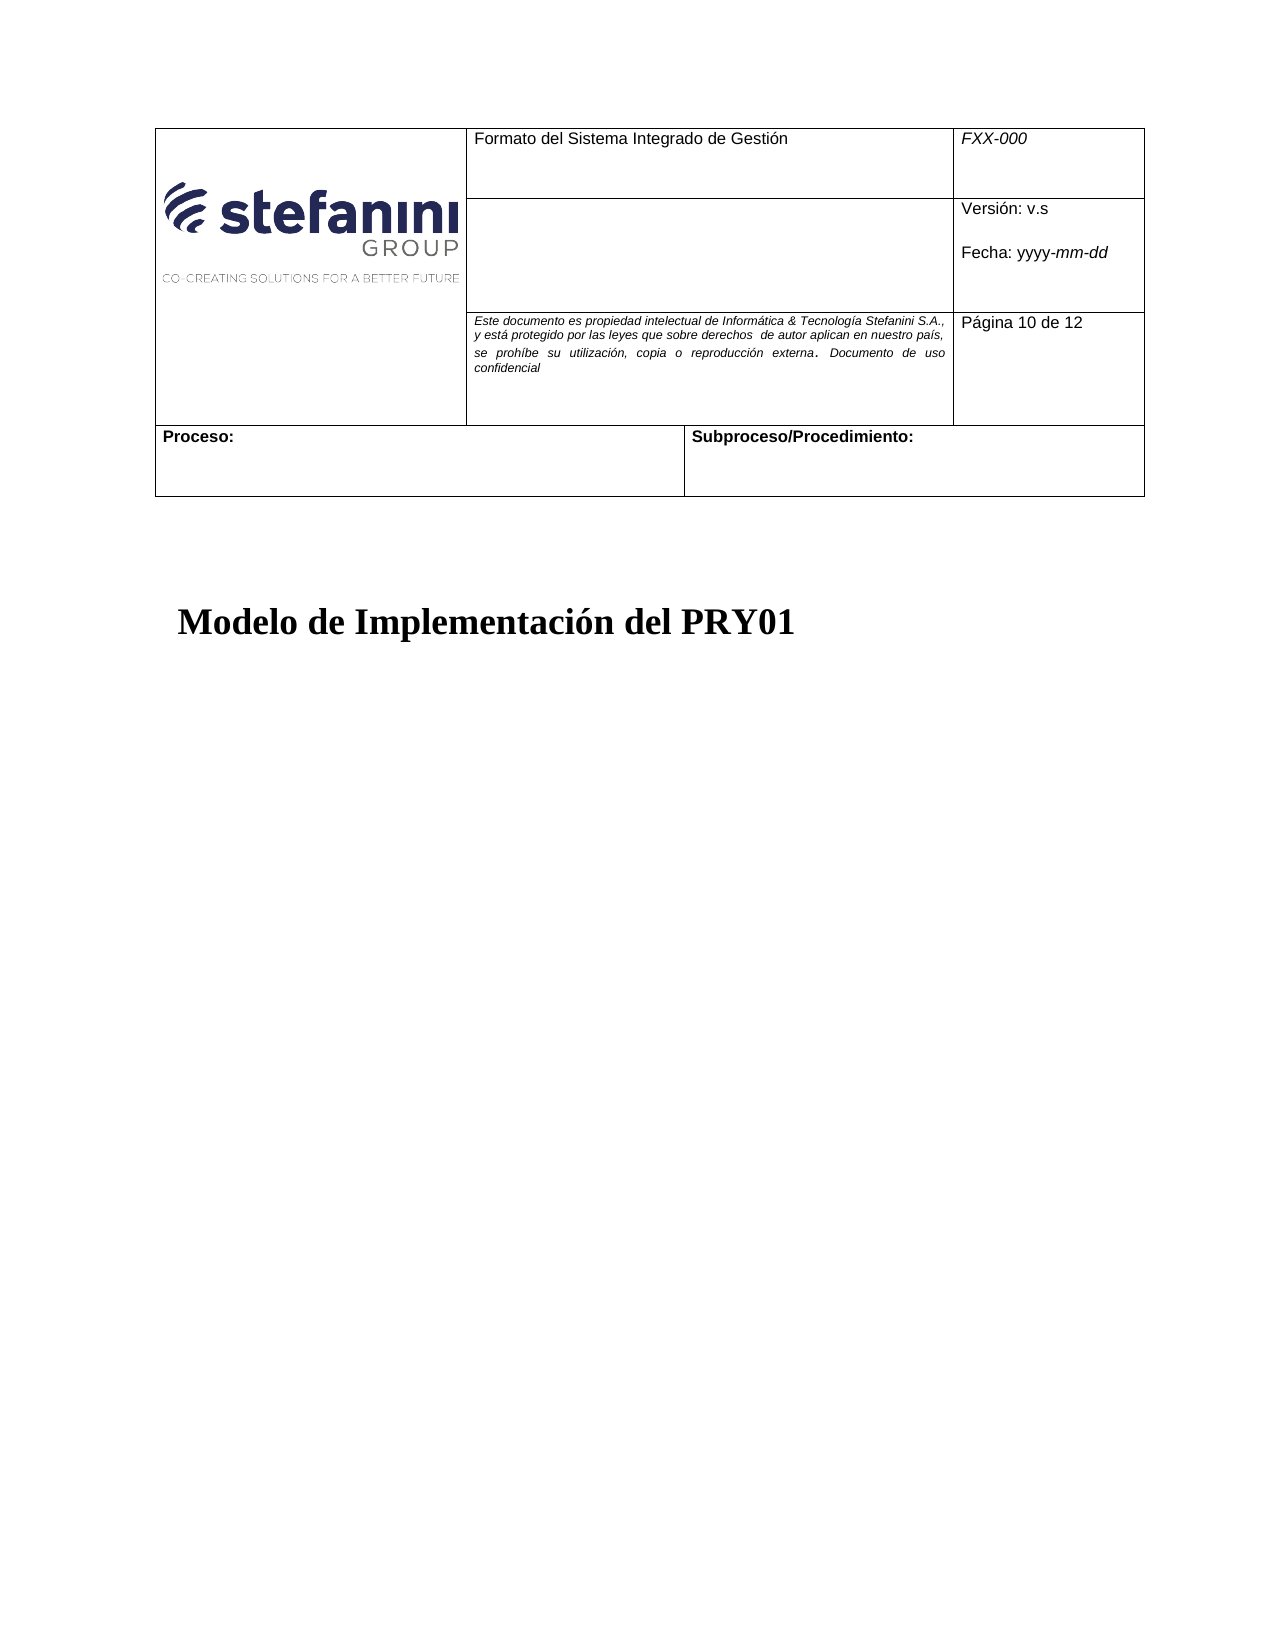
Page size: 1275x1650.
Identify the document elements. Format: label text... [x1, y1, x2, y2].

subtitle Modelo de Implementación del PRY01 [177, 599, 1098, 642]
picture [162, 182, 460, 286]
